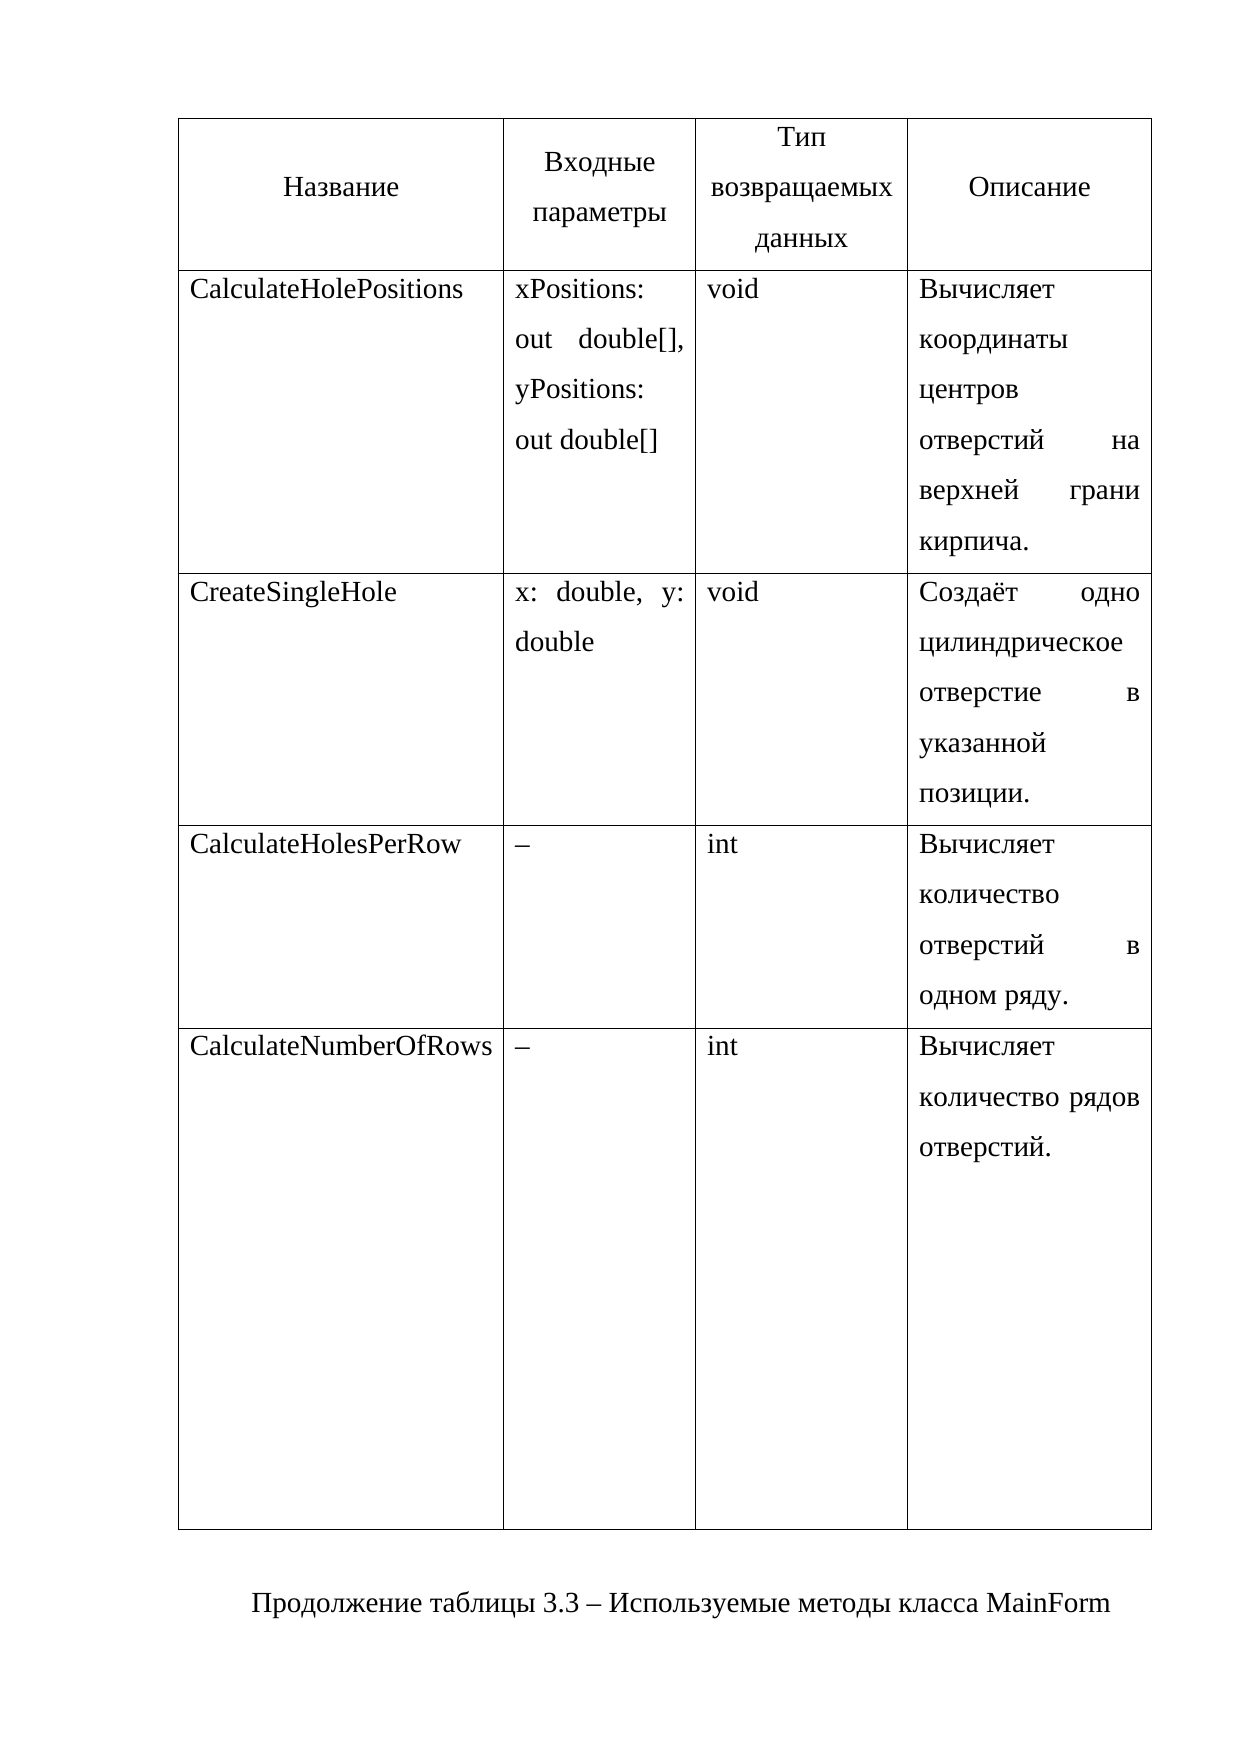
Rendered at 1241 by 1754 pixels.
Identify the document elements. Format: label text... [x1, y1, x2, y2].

table_cell x: double, y: double [504, 574, 695, 825]
table_cell CalculateHolesPerRow [179, 826, 503, 1027]
table_cell – [504, 1029, 695, 1529]
table_cell Создаёт одно цилиндрическое отверстие в указанной позиции. [908, 574, 1151, 825]
table_header Тип возвращаемых данных [696, 119, 907, 270]
table_header Входные параметры [504, 119, 695, 270]
table_cell Вычисляет количество отверстий в одном ряду. [908, 826, 1151, 1027]
table_cell int [696, 826, 907, 1027]
table_cell CreateSingleHole [179, 574, 503, 825]
table_cell – [504, 826, 695, 1027]
table_cell Вычисляет количество рядов отверстий. [908, 1029, 1151, 1529]
table_cell Вычисляет координаты центров отверстий на верхней грани кирпича. [908, 271, 1151, 573]
table_cell CalculateNumberOfRows [179, 1029, 503, 1529]
table_cell CalculateHolePositions [179, 271, 503, 573]
table_cell void [696, 271, 907, 573]
table_cell xPositions: out double[], yPositions: out double[] [504, 271, 695, 573]
table_cell void [696, 574, 907, 825]
text Продолжение таблицы 3.3 – Используемые методы класса MainForm [177, 1585, 1152, 1618]
table_cell int [696, 1029, 907, 1529]
table_header Название [179, 119, 503, 270]
table_header Описание [908, 119, 1151, 270]
